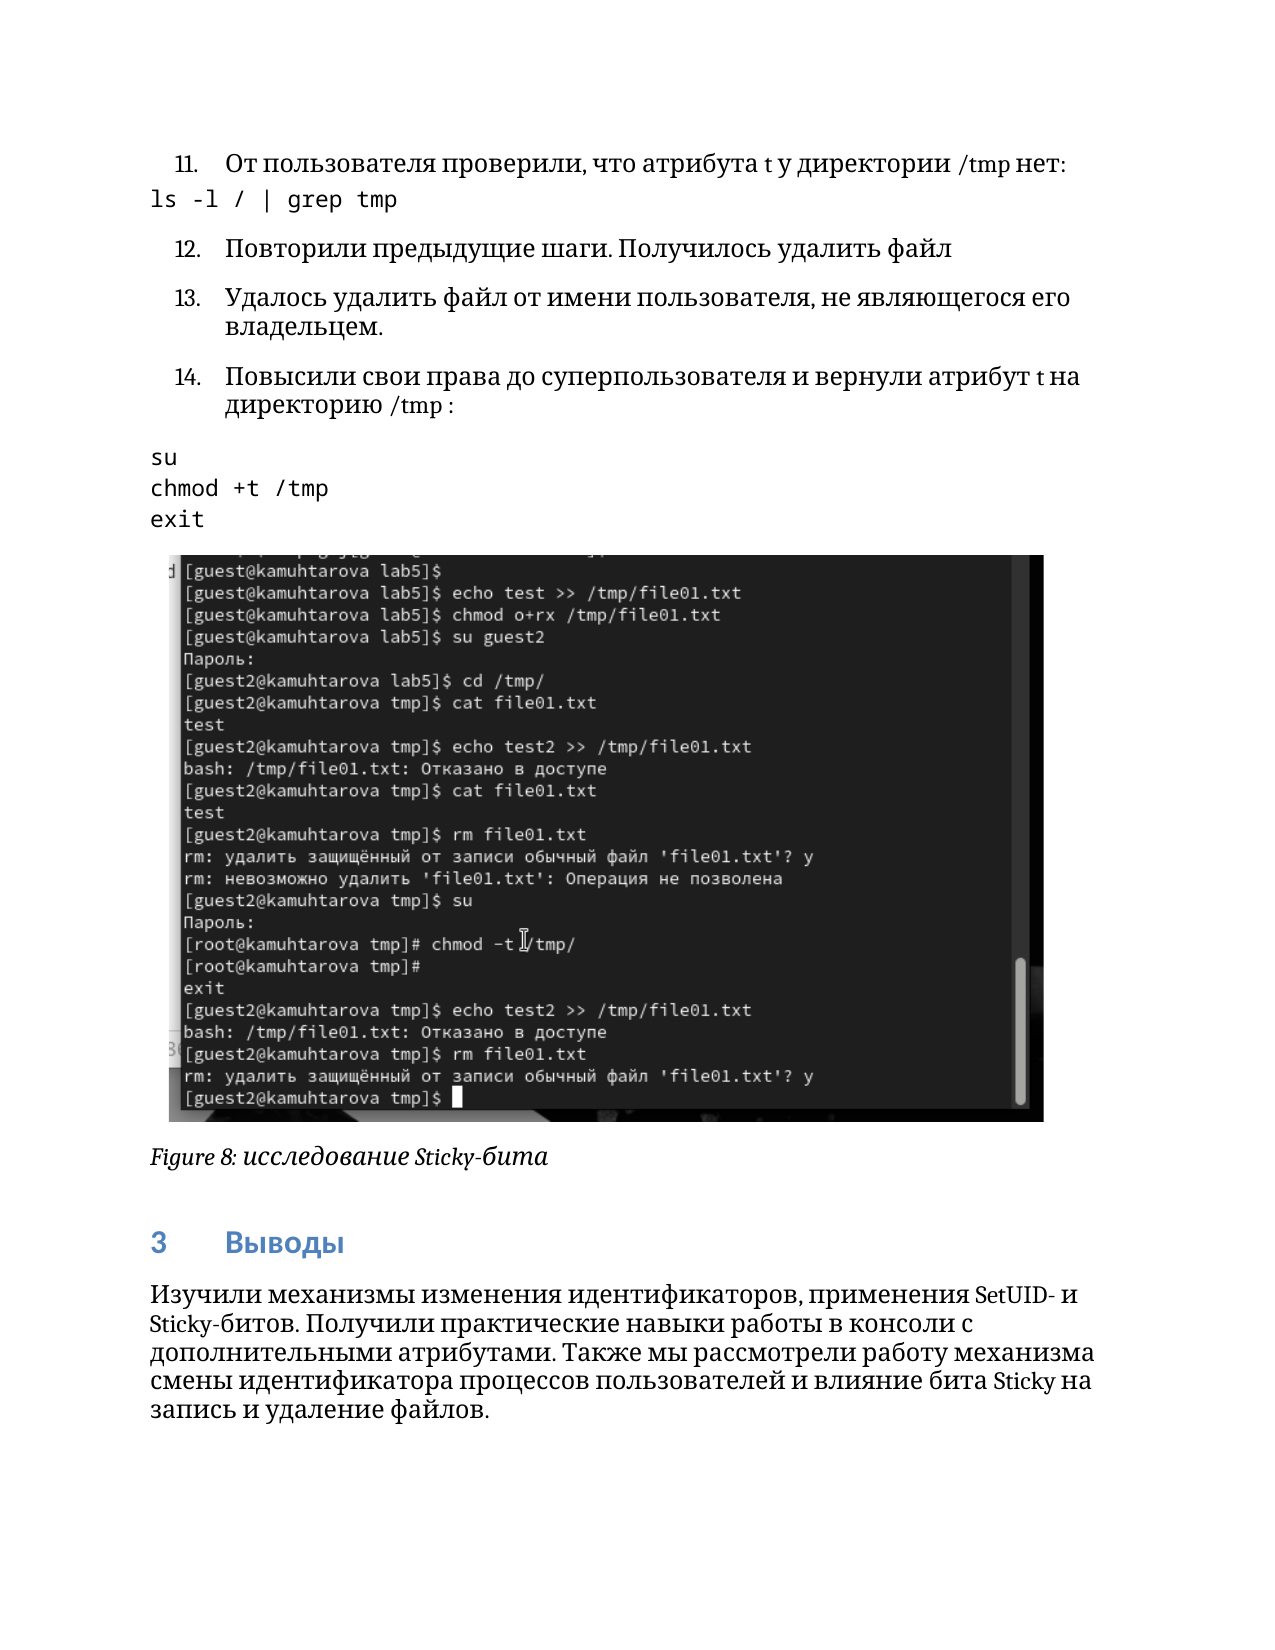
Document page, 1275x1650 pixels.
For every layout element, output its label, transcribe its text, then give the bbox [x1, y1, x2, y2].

subtitle 3 Выводы [150, 1222, 1125, 1262]
text Изучили механизмы изменения идентификаторов, применения SetUID- и Sticky-битов. Получили практические навыки работы в консоли с дополнительными атрибутами. Также мы рассмотрели работу механизма смены идентификатора процессов пользователей и влияние бита Sticky на запись и удаление файлов. [150, 1281, 1125, 1425]
list Удалось удалить файл от имени пользователя, не являющегося его владельцем. [175, 284, 1125, 342]
picture [168, 555, 1044, 1122]
text Figure 8: исследование Sticky-бита [150, 1143, 1125, 1172]
list Повторили предыдущие шаги. Получилось удалить файл [175, 234, 1125, 263]
list Повысили свои права до суперпользователя и вернули атрибут t на директорию /tmp : [175, 362, 1125, 420]
text ls -l / | grep tmp [150, 182, 1125, 214]
text su chmod +t /tmp exit [150, 441, 1125, 534]
list От пользователя проверили, что атрибута t у директории /tmp нет: [175, 150, 1125, 179]
